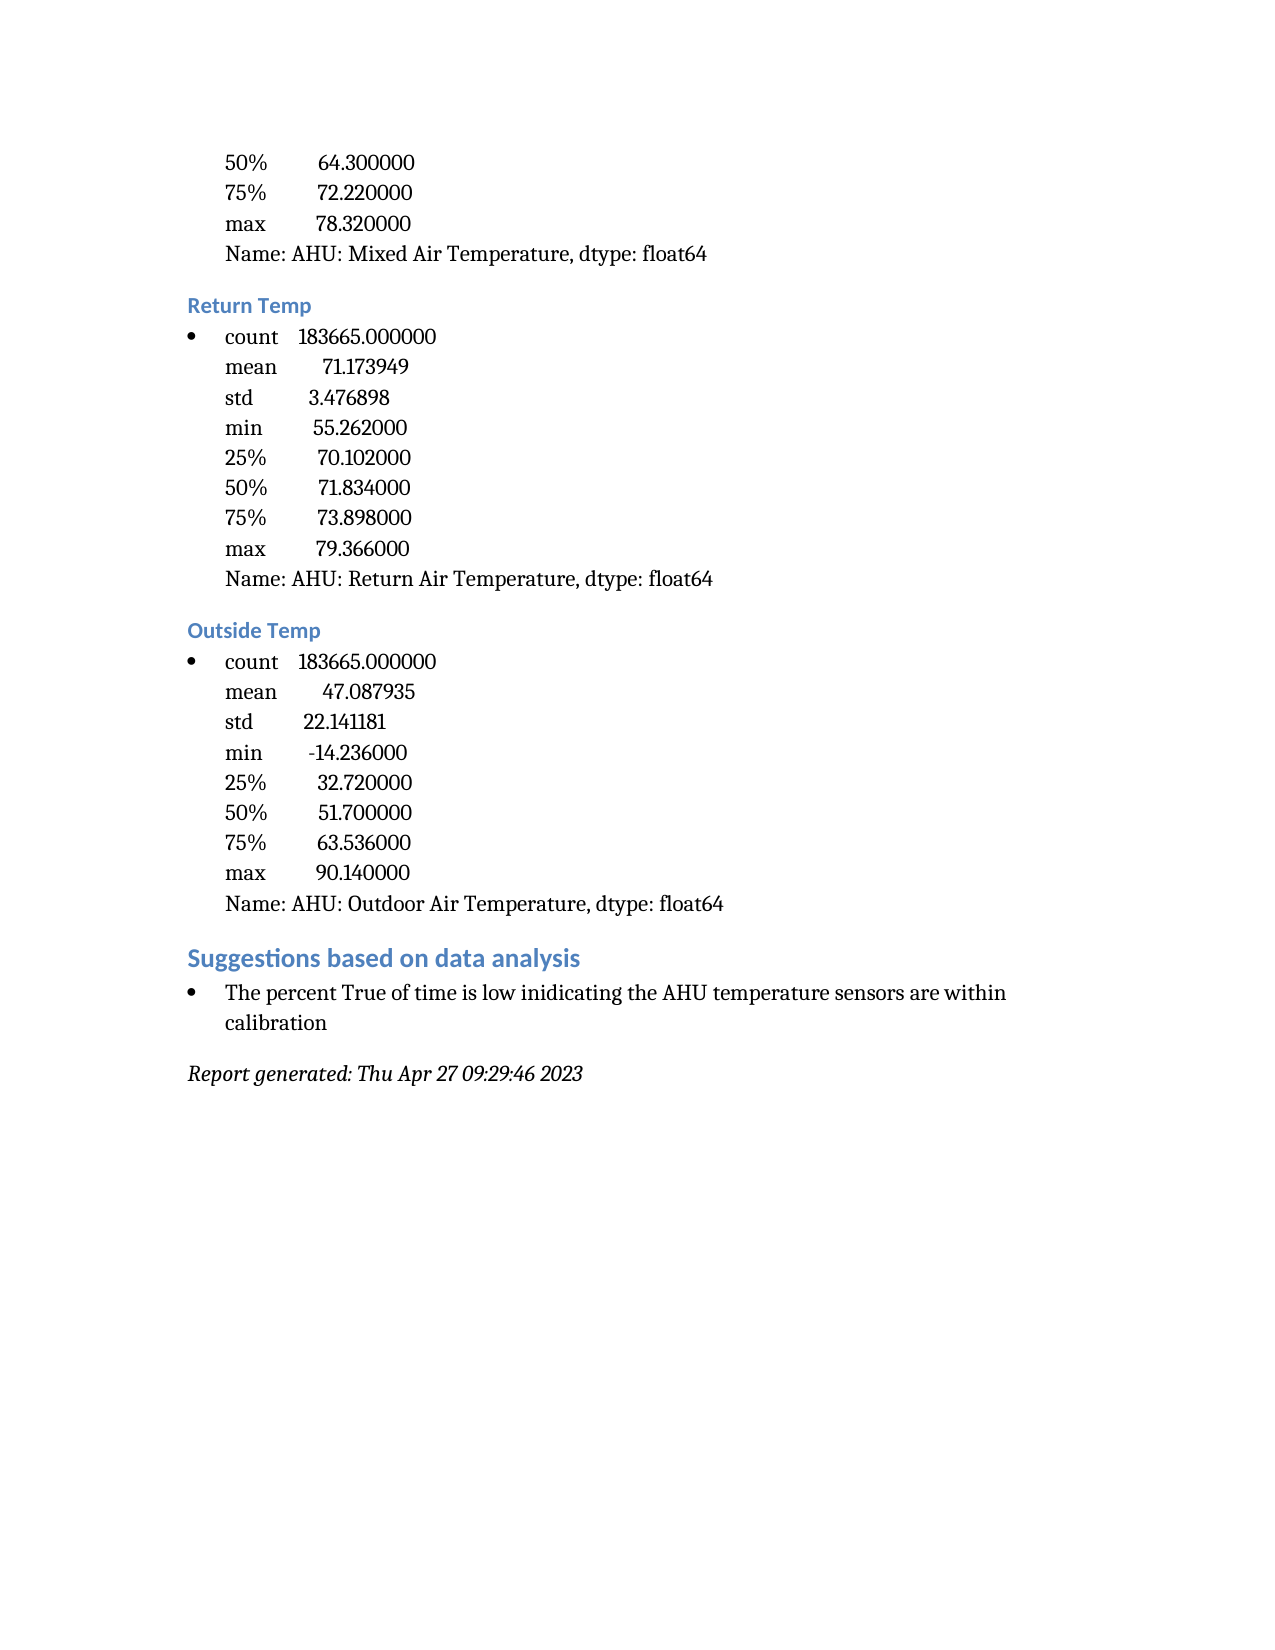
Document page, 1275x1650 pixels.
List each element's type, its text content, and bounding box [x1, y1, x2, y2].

list count 183665.000000 mean 71.173949 std 3.476898 min 55.262000 25% 70.102000 50% 71.834000 75% 73.898000 max 79.366000 Name: AHU: Return Air Temperature, dtype: float64 [187, 324, 1087, 592]
list count 183665.000000 mean 47.087935 std 22.141181 min -14.236000 25% 32.720000 50% 51.700000 75% 63.536000 max 90.140000 Name: AHU: Outdoor Air Temperature, dtype: float64 [187, 649, 1087, 917]
subtitle Outside Temp [187, 617, 1087, 644]
text Report generated: Thu Apr 27 09:29:46 2023 [187, 1061, 1087, 1087]
subtitle Return Temp [187, 292, 1087, 320]
list The percent True of time is low inidicating the AHU temperature sensors are within calibration [187, 979, 1087, 1036]
subtitle Suggestions based on data analysis [187, 941, 1087, 974]
